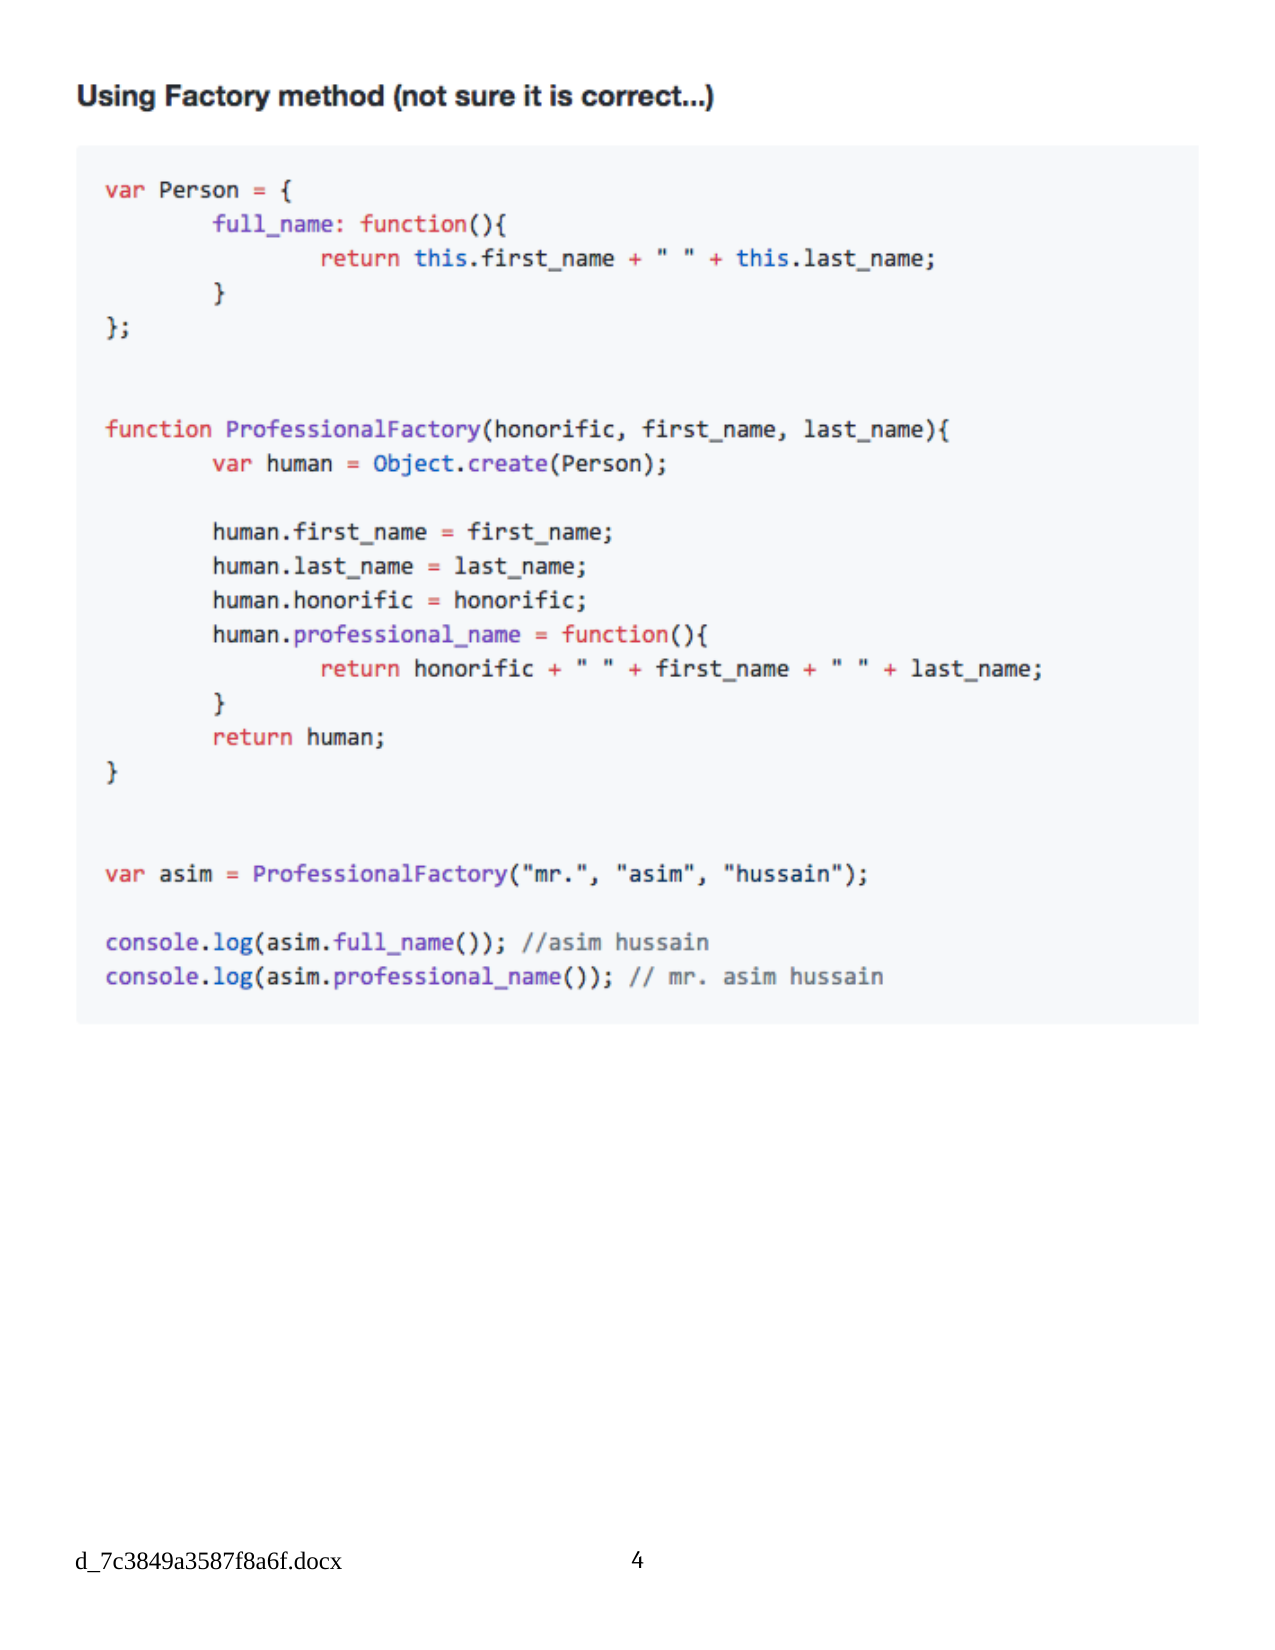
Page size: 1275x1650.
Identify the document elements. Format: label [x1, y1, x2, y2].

picture [75, 75, 1199, 1073]
